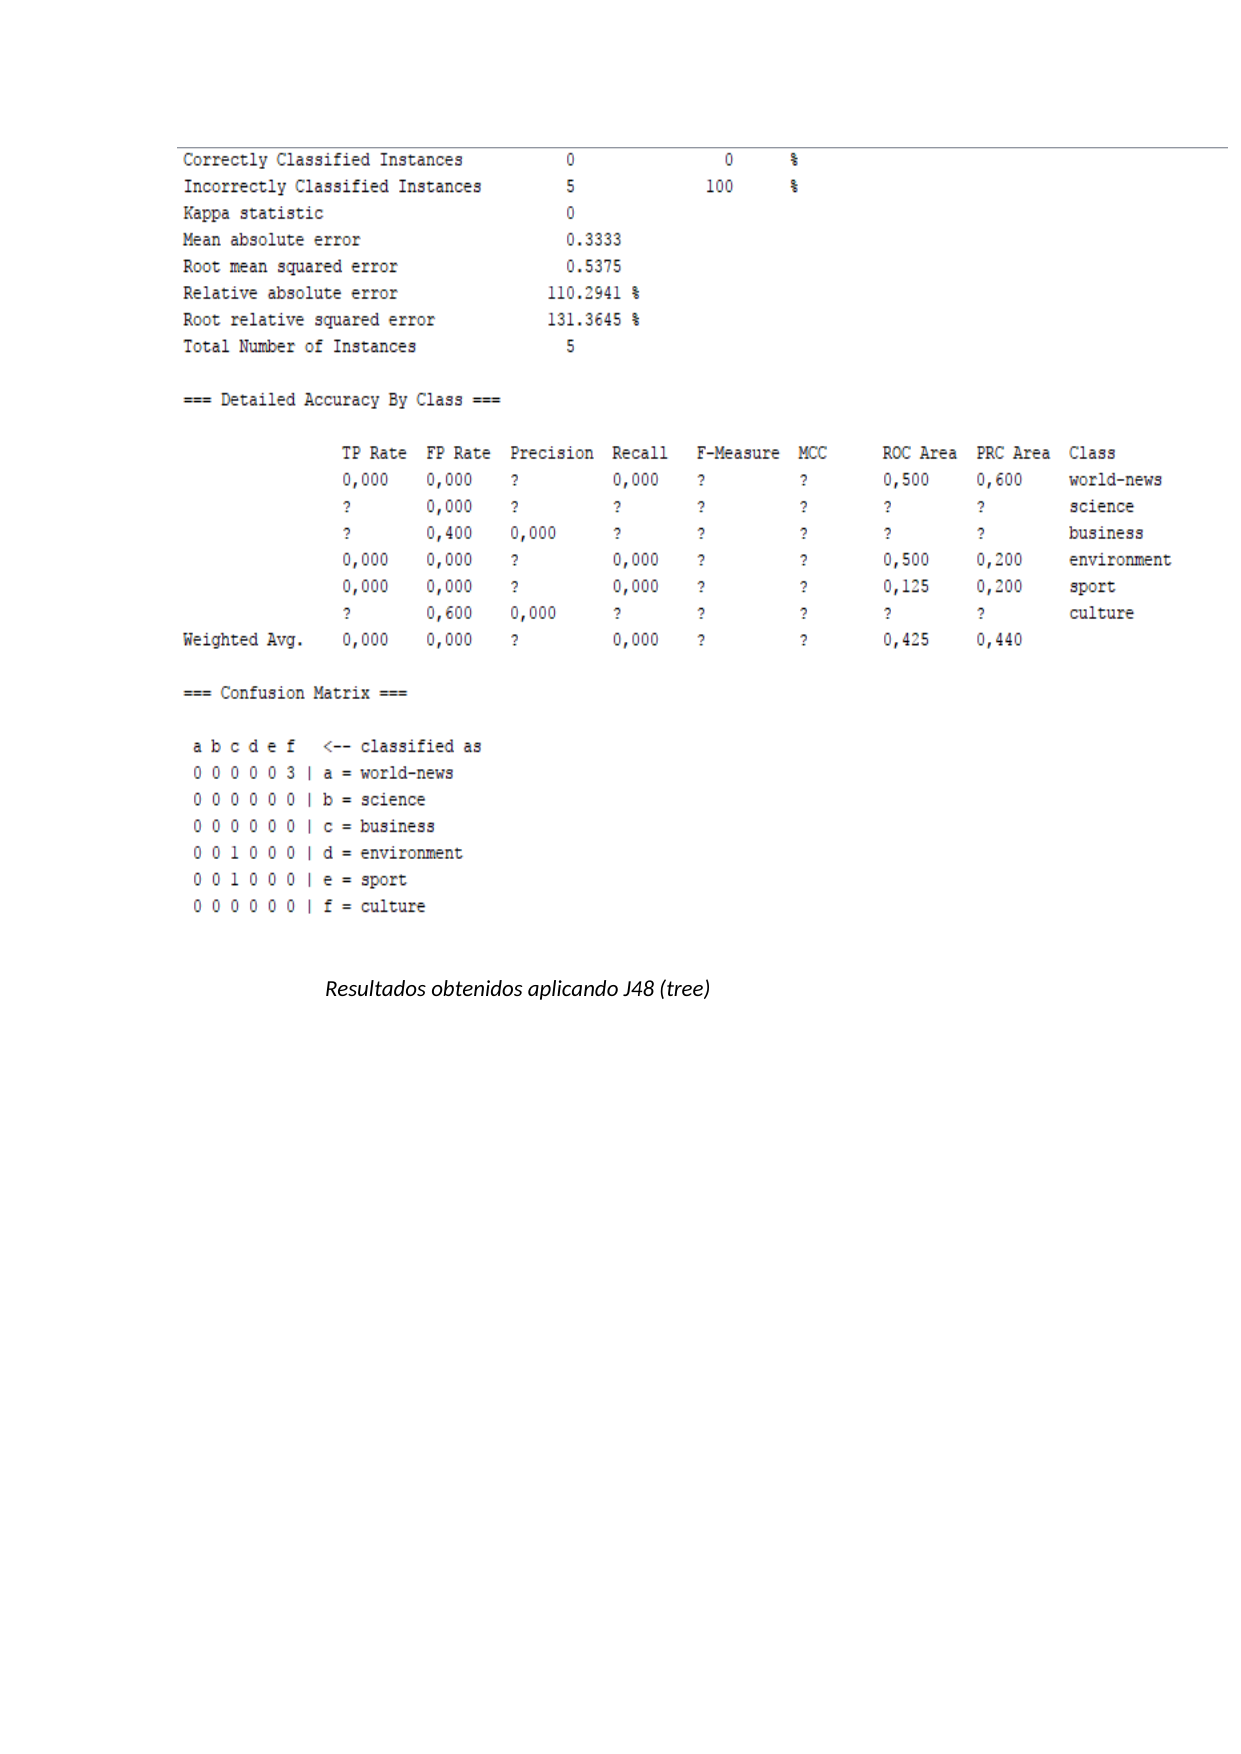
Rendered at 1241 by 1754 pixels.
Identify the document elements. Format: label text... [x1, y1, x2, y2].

picture [177, 147, 1228, 928]
text Resultados obtenidos aplicando J48 (tree) [251, 974, 1063, 1002]
